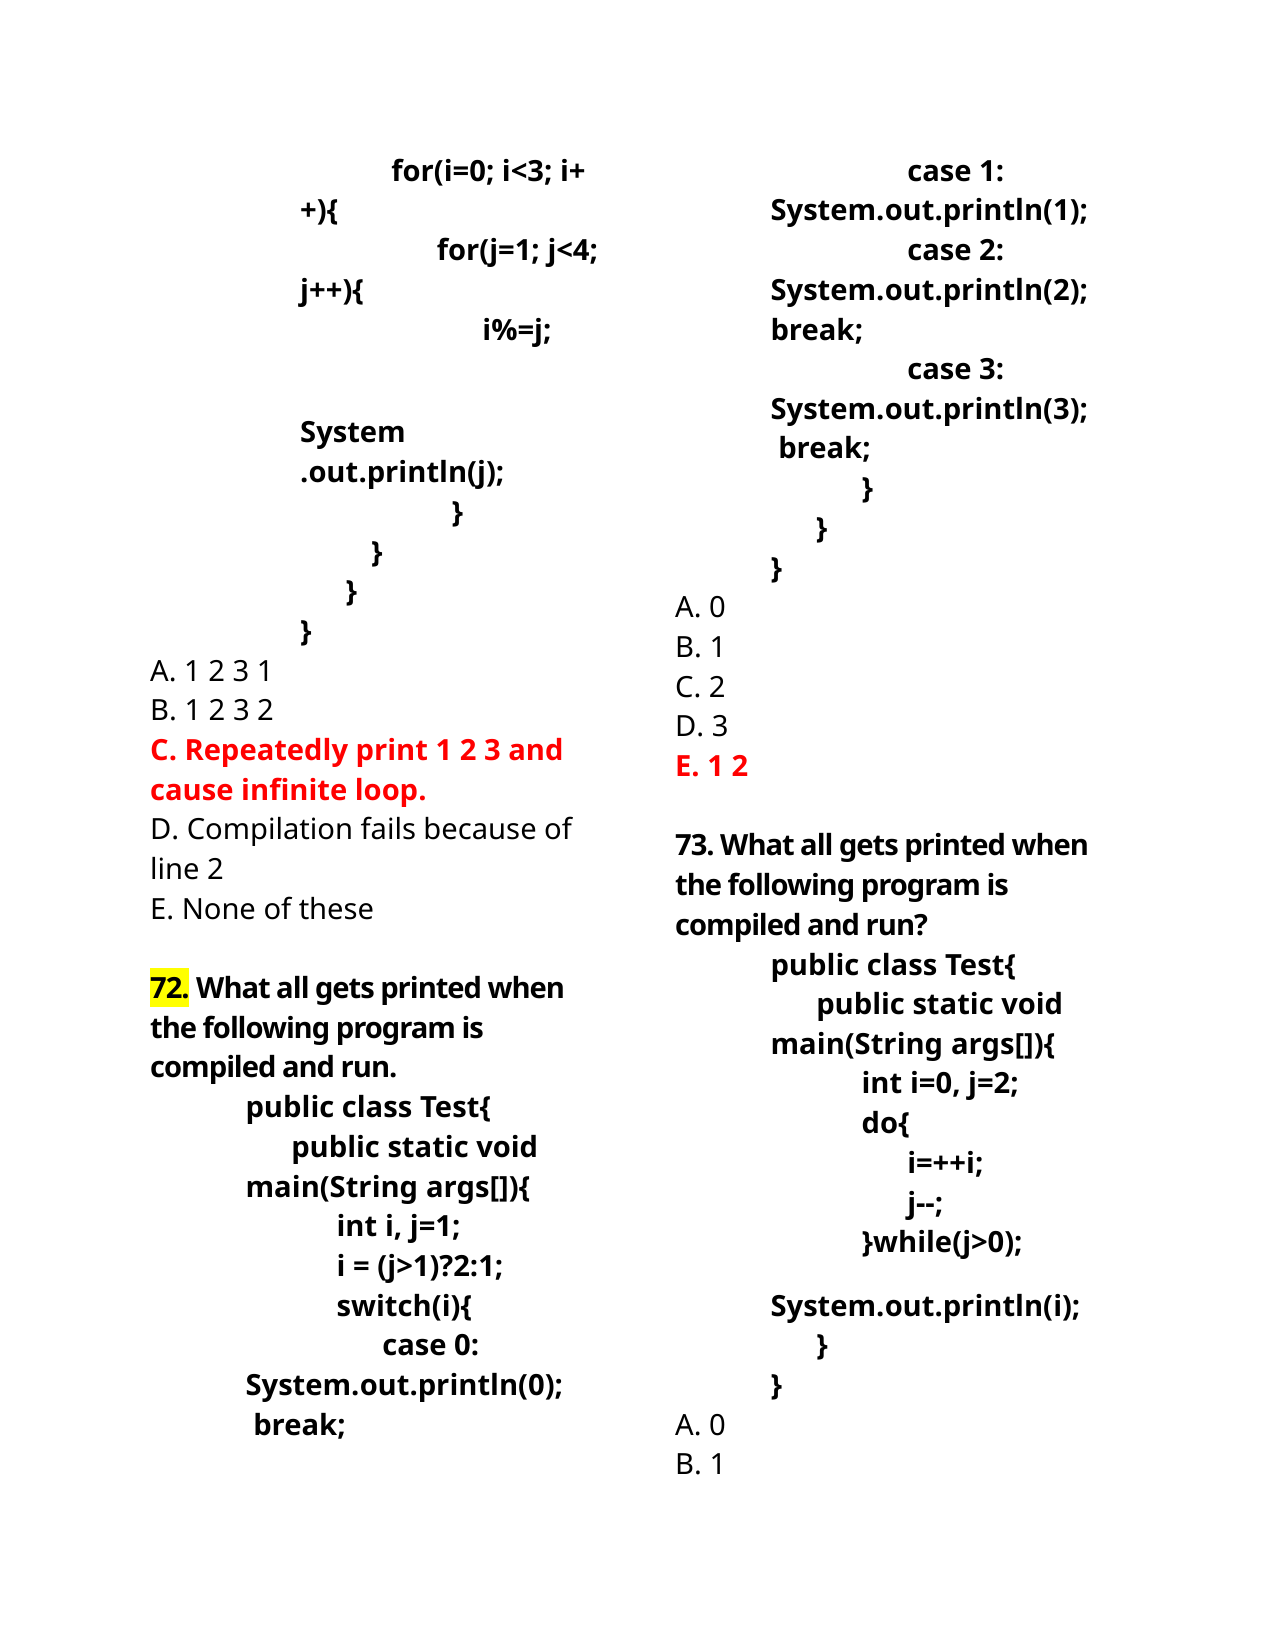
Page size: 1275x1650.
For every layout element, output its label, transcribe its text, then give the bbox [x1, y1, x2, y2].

text public class Test{ [245, 1086, 600, 1126]
text i%=j; [300, 309, 600, 348]
title 72. What all gets printed when the following program is compiled and run. [150, 967, 600, 1086]
text B. 1 2 3 2 [150, 689, 600, 729]
text do{ [770, 1102, 1125, 1142]
text } [300, 491, 600, 531]
text case 1: System.out.println(1); [770, 150, 1125, 229]
text int i, j=1; [245, 1206, 600, 1245]
text System.out.println(j); [300, 348, 600, 491]
title 73. What all gets printed when the following program is compiled and run? [675, 825, 1125, 944]
text E. None of these [150, 888, 600, 928]
text E. 1 2 [675, 745, 1125, 785]
text } [770, 467, 1125, 507]
text int i=0, j=2; [770, 1063, 1125, 1102]
text j--; [770, 1182, 1125, 1222]
text } [770, 507, 1125, 547]
text public static void main(String args[]){ [770, 983, 1125, 1063]
text B. 1 [675, 1444, 1125, 1483]
text A. 0 [675, 587, 1125, 626]
text D. Compilation fails because of line 2 [150, 809, 600, 888]
text } [770, 1364, 1125, 1404]
text for(i=0; i<3; i++){ [300, 150, 600, 229]
text C. Repeatedly print 1 2 3 and cause infinite loop. [150, 729, 600, 809]
text case 3: System.out.println(3); [770, 348, 1125, 428]
text i=++i; [770, 1142, 1125, 1182]
text public static void main(String args[]){ [245, 1126, 600, 1206]
text public class Test{ [770, 944, 1125, 983]
text break; [245, 1404, 600, 1444]
text System.out.println(i); [770, 1261, 1125, 1324]
text A. 1 2 3 1 [150, 650, 600, 689]
text } [300, 571, 600, 610]
text for(j=1; j<4; j++){ [300, 229, 600, 309]
text }while(j>0); [770, 1222, 1125, 1261]
text } [300, 531, 600, 571]
text switch(i){ [245, 1285, 600, 1324]
text A. 0 [675, 1404, 1125, 1444]
text i = (j>1)?2:1; [245, 1245, 600, 1285]
text D. 3 [675, 706, 1125, 745]
text break; [770, 428, 1125, 467]
text case 0: System.out.println(0); [245, 1324, 600, 1404]
text } [300, 610, 600, 650]
text B. 1 [675, 626, 1125, 666]
text case 2: System.out.println(2); [770, 229, 1125, 309]
text } [770, 547, 1125, 587]
text C. 2 [675, 666, 1125, 706]
text break; [770, 309, 1125, 348]
text } [770, 1324, 1125, 1364]
